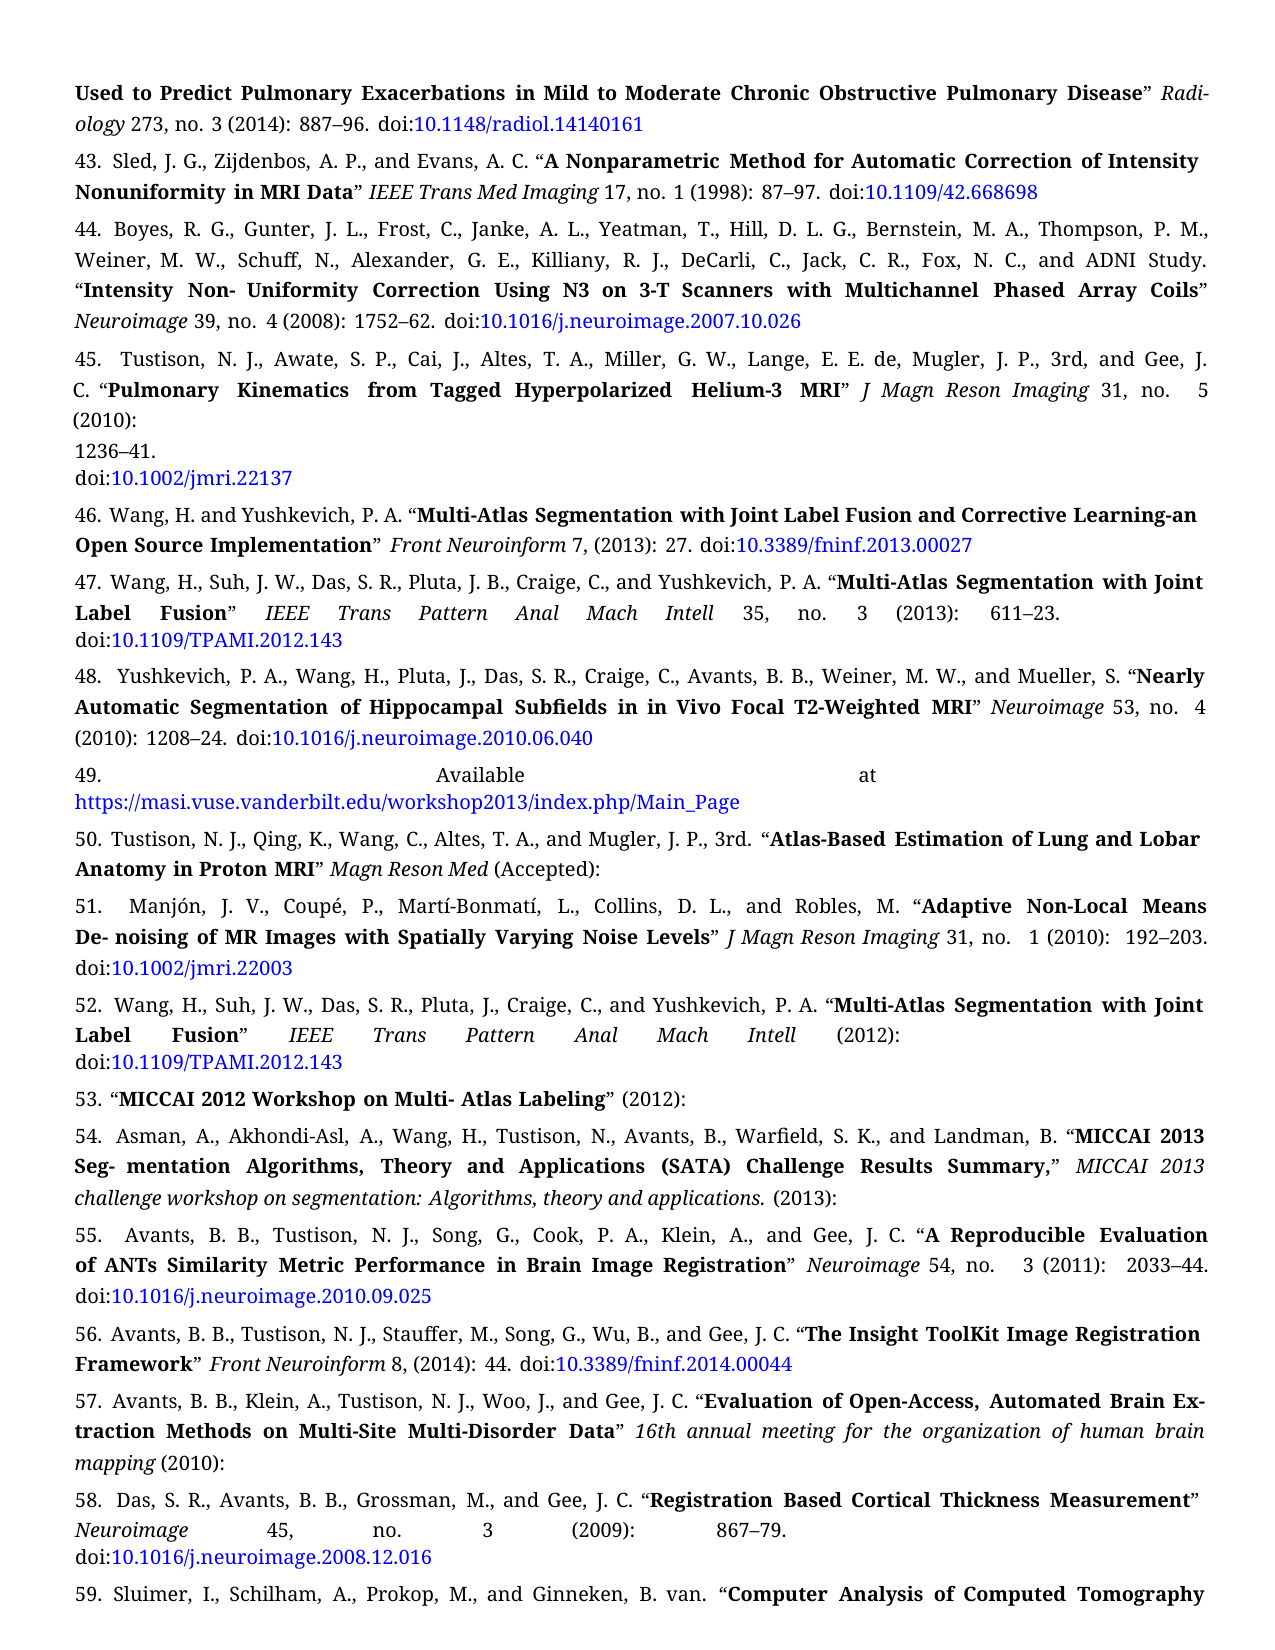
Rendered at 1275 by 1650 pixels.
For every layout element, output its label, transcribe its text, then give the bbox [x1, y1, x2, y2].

text Used to Predict Pulmonary Exacerbations in Mild to Moderate Chronic Obstructive Pulmonary Disease” Radi- ology 273, no. 3 (2014): 887–96. doi:10.1148/radiol.14140161 [75, 80, 1209, 138]
text 49. Available at https://masi.vuse.vanderbilt.edu/workshop2013/index.php/Main_Page [74, 761, 876, 815]
text 1236–41. doi:10.1002/jmri.22137 [74, 438, 381, 492]
text 55. Avants, B. B., Tustison, N. J., Song, G., Cook, P. A., Klein, A., and Gee, J. C. “A Reproducible Evaluation of ANTs Similarity Metric Performance in Brain Image Registration” Neuroimage 54, no. 3 (2011): 2033–44. doi:10.1016/j.neuroimage.2010.09.025 [75, 1221, 1209, 1310]
text Nonuniformity in MRI Data” IEEE Trans Med Imaging 17, no. 1 (1998): 87–97. doi:10.1109/42.668698 [75, 178, 1048, 205]
text 53. “MICCAI 2012 Workshop on Multi- Atlas Labeling” (2012): [75, 1085, 708, 1112]
text 54. Asman, A., Akhondi-Asl, A., Wang, H., Tustison, N., Avants, B., Warfield, S. K., and Landman, B. “MICCAI 2013 Seg- mentation Algorithms, Theory and Applications (SATA) Challenge Results Summary,” MICCAI 2013 challenge workshop on segmentation: Algorithms, theory and applications. (2013): [74, 1122, 1206, 1211]
text 48. Yushkevich, P. A., Wang, H., Pluta, J., Das, S. R., Craige, C., Avants, B. B., Weiner, M. W., and Mueller, S. “Nearly Automatic Segmentation of Hippocampal Subfields in in Vivo Focal T2-Weighted MRI” Neuroimage 53, no. 4 (2010): 1208–24. doi:10.1016/j.neuroimage.2010.06.040 [74, 662, 1206, 751]
text 50. Tustison, N. J., Qing, K., Wang, C., Altes, T. A., and Mugler, J. P., 3rd. “Atlas-Based Estimation of Lung and Lobar [75, 825, 1206, 852]
text Neuroimage 45, no. 3 (2009): 867–79. doi:10.1016/j.neuroimage.2008.12.016 [75, 1516, 786, 1570]
text 44. Boyes, R. G., Gunter, J. L., Frost, C., Janke, A. L., Yeatman, T., Hill, D. L. G., Bernstein, M. A., Thompson, P. M., Weiner, M. W., Schuff, N., Alexander, G. E., Killiany, R. J., DeCarli, C., Jack, C. R., Fox, N. C., and ADNI Study. “Intensity Non- Uniformity Correction Using N3 on 3-T Scanners with Multichannel Phased Array Coils” Neuroimage 39, no. 4 (2008): 1752–62. doi:10.1016/j.neuroimage.2007.10.026 [74, 215, 1208, 335]
text 52. Wang, H., Suh, J. W., Das, S. R., Pluta, J., Craige, C., and Yushkevich, P. A. “Multi-Atlas Segmentation with Joint [75, 991, 1206, 1018]
text 47. Wang, H., Suh, J. W., Das, S. R., Pluta, J. B., Craige, C., and Yushkevich, P. A. “Multi-Atlas Segmentation with Joint [74, 568, 1206, 595]
text Label Fusion” IEEE Trans Pattern Anal Mach Intell 35, no. 3 (2013): 611–23. doi:10.1109/TPAMI.2012.143 [75, 599, 1060, 653]
text Label Fusion” IEEE Trans Pattern Anal Mach Intell (2012): doi:10.1109/TPAMI.2012.143 [75, 1022, 900, 1076]
text 51. Manjón, J. V., Coupé, P., Martí-Bonmatí, L., Collins, D. L., and Robles, M. “Adaptive Non-Local Means De- noising of MR Images with Spatially Varying Noise Levels” J Magn Reson Imaging 31, no. 1 (2010): 192–203. doi:10.1002/jmri.22003 [75, 892, 1209, 981]
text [75, 1580, 1206, 1607]
text Framework” Front Neuroinform 8, (2014): 44. doi:10.3389/fninf.2014.00044 [75, 1350, 799, 1377]
text 57. Avants, B. B., Klein, A., Tustison, N. J., Woo, J., and Gee, J. C. “Evaluation of Open-Access, Automated Brain Ex- traction Methods on Multi-Site Multi-Disorder Data” 16th annual meeting for the organization of human brain mapping (2010): [74, 1387, 1206, 1476]
text Anatomy in Proton MRI” Magn Reson Med (Accepted): [75, 856, 607, 882]
text Open Source Implementation” Front Neuroinform 7, (2013): 27. doi:10.3389/fninf.2013.00027 [75, 532, 979, 559]
text 56. Avants, B. B., Tustison, N. J., Stauffer, M., Song, G., Wu, B., and Gee, J. C. “The Insight ToolKit Image Registration [75, 1320, 1206, 1347]
text 45. Tustison, N. J., Awate, S. P., Cai, J., Altes, T. A., Miller, G. W., Lange, E. E. de, Mugler, J. P., 3rd, and Gee, J. C. “Pulmonary Kinematics from Tagged Hyperpolarized Helium-3 MRI” J Magn Reson Imaging 31, no. 5 (2010): [72, 345, 1209, 434]
text 46. Wang, H. and Yushkevich, P. A. “Multi-Atlas Segmentation with Joint Label Fusion and Corrective Learning-an [74, 501, 1206, 528]
text 43. Sled, J. G., Zijdenbos, A. P., and Evans, A. C. “A Nonparametric Method for Automatic Correction of Intensity [74, 148, 1206, 175]
text 58. Das, S. R., Avants, B. B., Grossman, M., and Gee, J. C. “Registration Based Cortical Thickness Measurement” [75, 1486, 1208, 1513]
